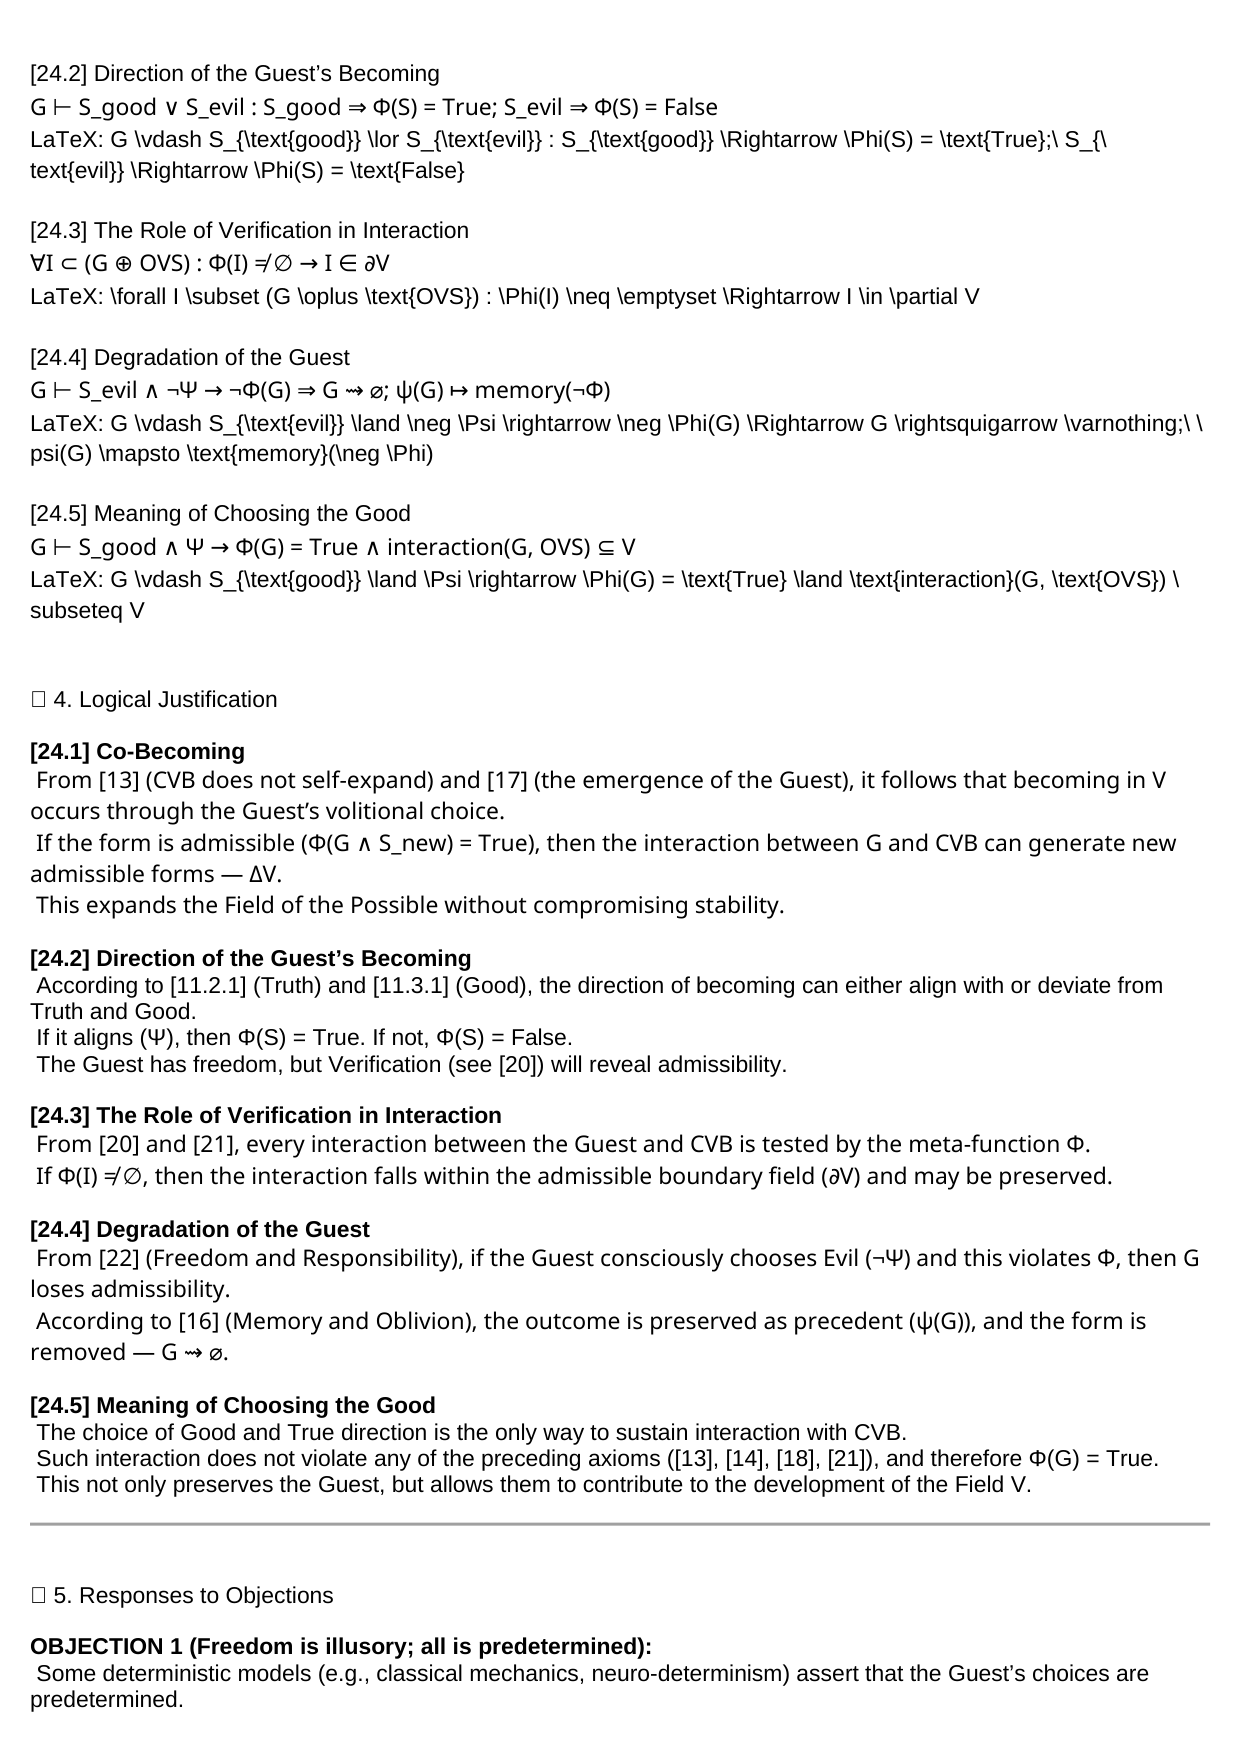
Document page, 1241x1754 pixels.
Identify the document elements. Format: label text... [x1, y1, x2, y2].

text LaTeX: \forall I \subset (G \oplus \text{OVS}) : \Phi(I) \neq \emptyset \Rightarrow I \in \partial V [30, 283, 1210, 309]
text LaTeX: G \vdash S_{\text{evil}} \land \neg \Psi \rightarrow \neg \Phi(G) \Rightarrow G \rightsquigarrow \varnothing;\ \psi(G) \mapsto \text{memory}(\neg \Phi) [30, 410, 1210, 466]
text LaTeX: G \vdash S_{\text{good}} \lor S_{\text{evil}} : S_{\text{good}} \Rightarrow \Phi(S) = \text{True};\ S_{\text{evil}} \Rightarrow \Phi(S) = \text{False} [30, 126, 1210, 183]
text 🔹 4. Logical Justification [30, 686, 1210, 713]
text [24.4] Degradation of the Guest [30, 343, 1210, 370]
text G ⊢ S_good ∨ S_evil : S_good ⇒ Φ(S) = True; S_evil ⇒ Φ(S) = False [30, 90, 1210, 122]
text ∀I ⊂ (G ⊕ OVS) : Φ(I) ≠ ∅ → I ∈ ∂V [30, 247, 1210, 278]
text [24.1] Co-Becoming From [13] (CVB does not self-expand) and [17] (the emergence of the Guest), it follows that becoming in V occurs through the Guest’s volitional choice. If the form is admissible (Φ(G ∧ S_new) = True), then the interaction between G and CVB can generate new admissible forms — ΔV. This expands the Field of the Possible without compromising stability. [30, 738, 1210, 920]
text LaTeX: G \vdash S_{\text{good}} \land \Psi \rightarrow \Phi(G) = \text{True} \land \text{interaction}(G, \text{OVS}) \subseteq V [30, 566, 1210, 623]
text [24.3] The Role of Verification in Interaction [30, 217, 1210, 243]
text [24.2] Direction of the Guest’s Becoming [30, 60, 1210, 87]
text G ⊢ S_good ∧ Ψ → Φ(G) = True ∧ interaction(G, OVS) ⊆ V [30, 531, 1210, 562]
text G ⊢ S_evil ∧ ¬Ψ → ¬Φ(G) ⇒ G ⇝ ⌀; ψ(G) ↦ memory(¬Φ) [30, 374, 1210, 405]
text [24.2] Direction of the Guest’s Becoming According to [11.2.1] (Truth) and [11.3.1] (Good), the direction of becoming can either align with or deviate from Truth and Good. If it aligns (Ψ), then Φ(S) = True. If not, Φ(S) = False. The Guest has freedom, but Verification (see [20]) will reveal admissibility. [30, 945, 1210, 1077]
text [24.5] Meaning of Choosing the Good [30, 500, 1210, 527]
text 🔹 5. Responses to Objections [30, 1582, 1210, 1608]
text [24.3] The Role of Verification in Interaction From [20] and [21], every interaction between the Guest and CVB is tested by the meta-function Φ. If Φ(I) ≠ ∅, then the interaction falls within the admissible boundary field (∂V) and may be preserved. [30, 1102, 1210, 1191]
